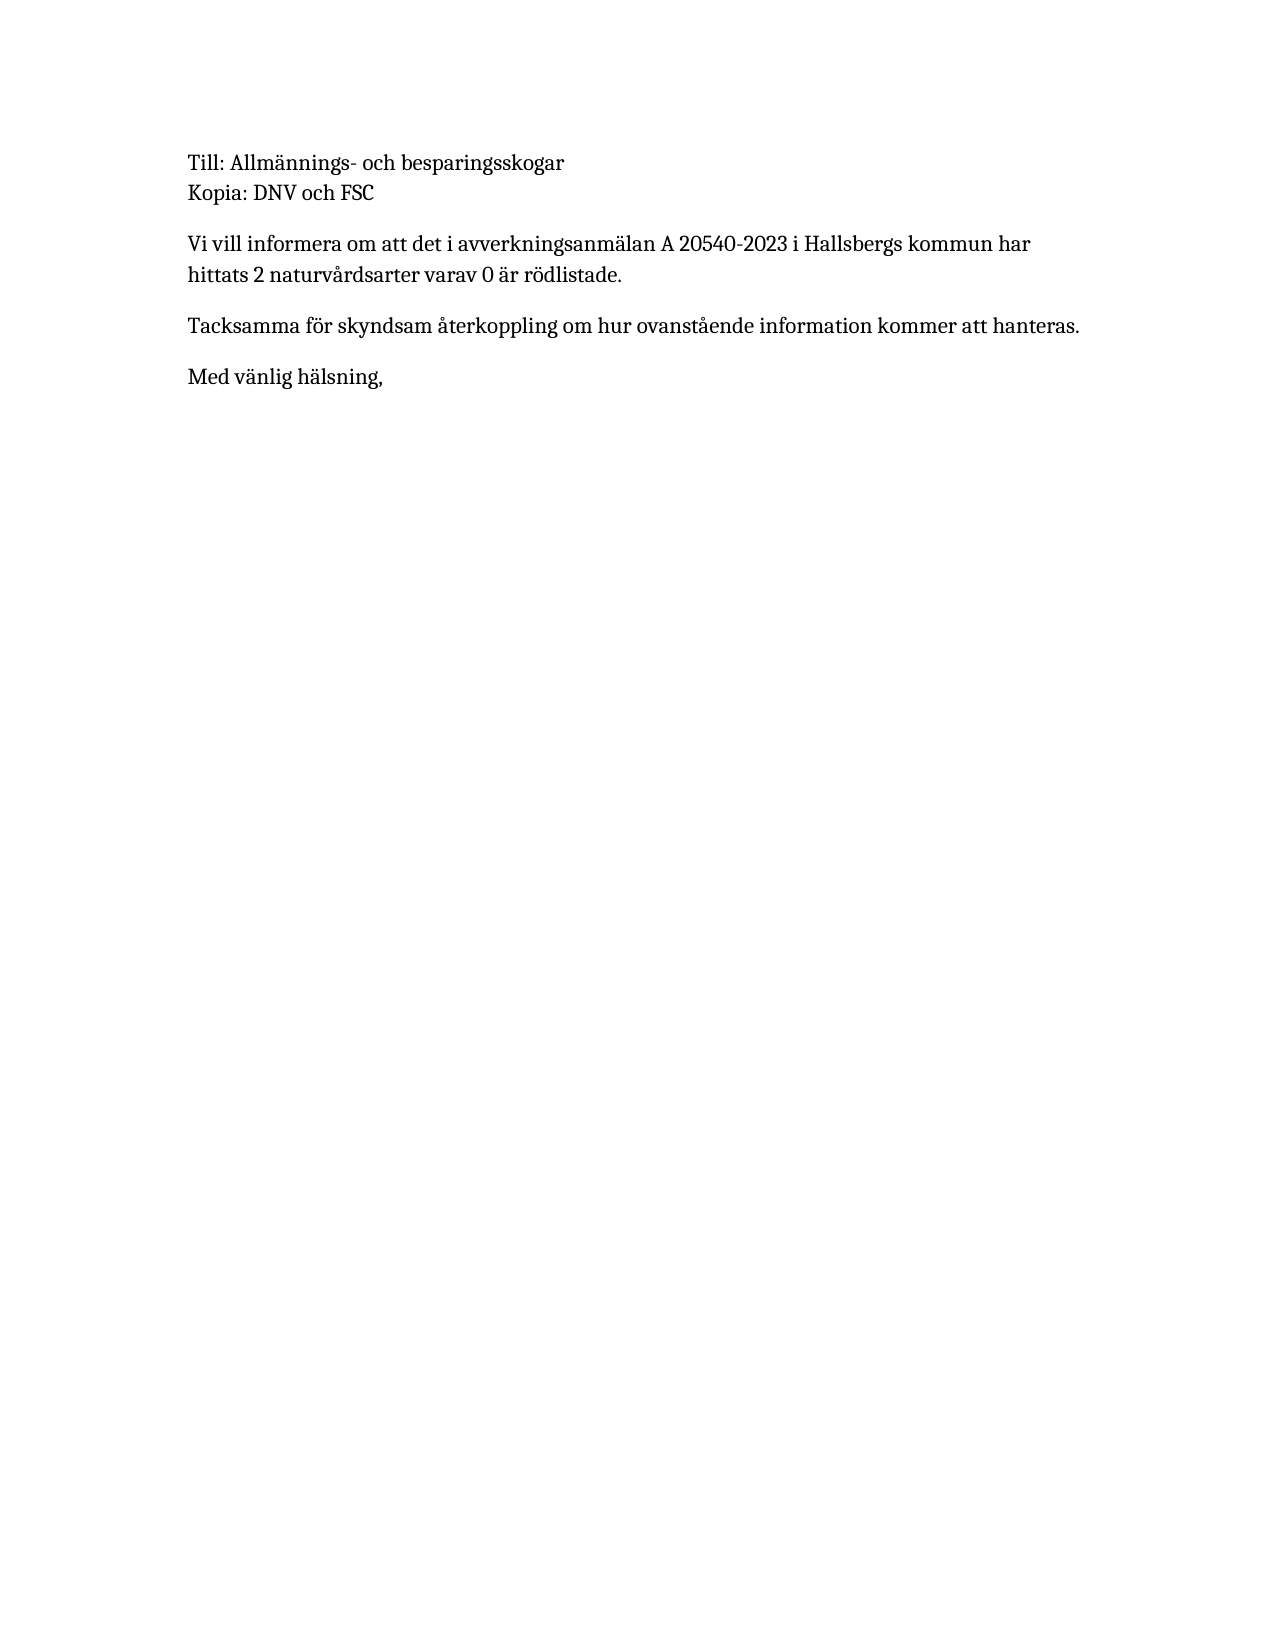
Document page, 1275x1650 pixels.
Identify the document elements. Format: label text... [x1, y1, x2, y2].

text Tacksamma för skyndsam återkoppling om hur ovanstående information kommer att hanteras. [187, 312, 1087, 339]
text Till: Allmännings- och besparingsskogar Kopia: DNV och FSC [187, 150, 1087, 207]
text Med vänlig hälsning, [187, 363, 1087, 420]
text Vi vill informera om att det i avverkningsanmälan A 20540-2023 i Hallsbergs kommun har hittats 2 naturvårdsarter varav 0 är rödlistade. [187, 231, 1087, 288]
